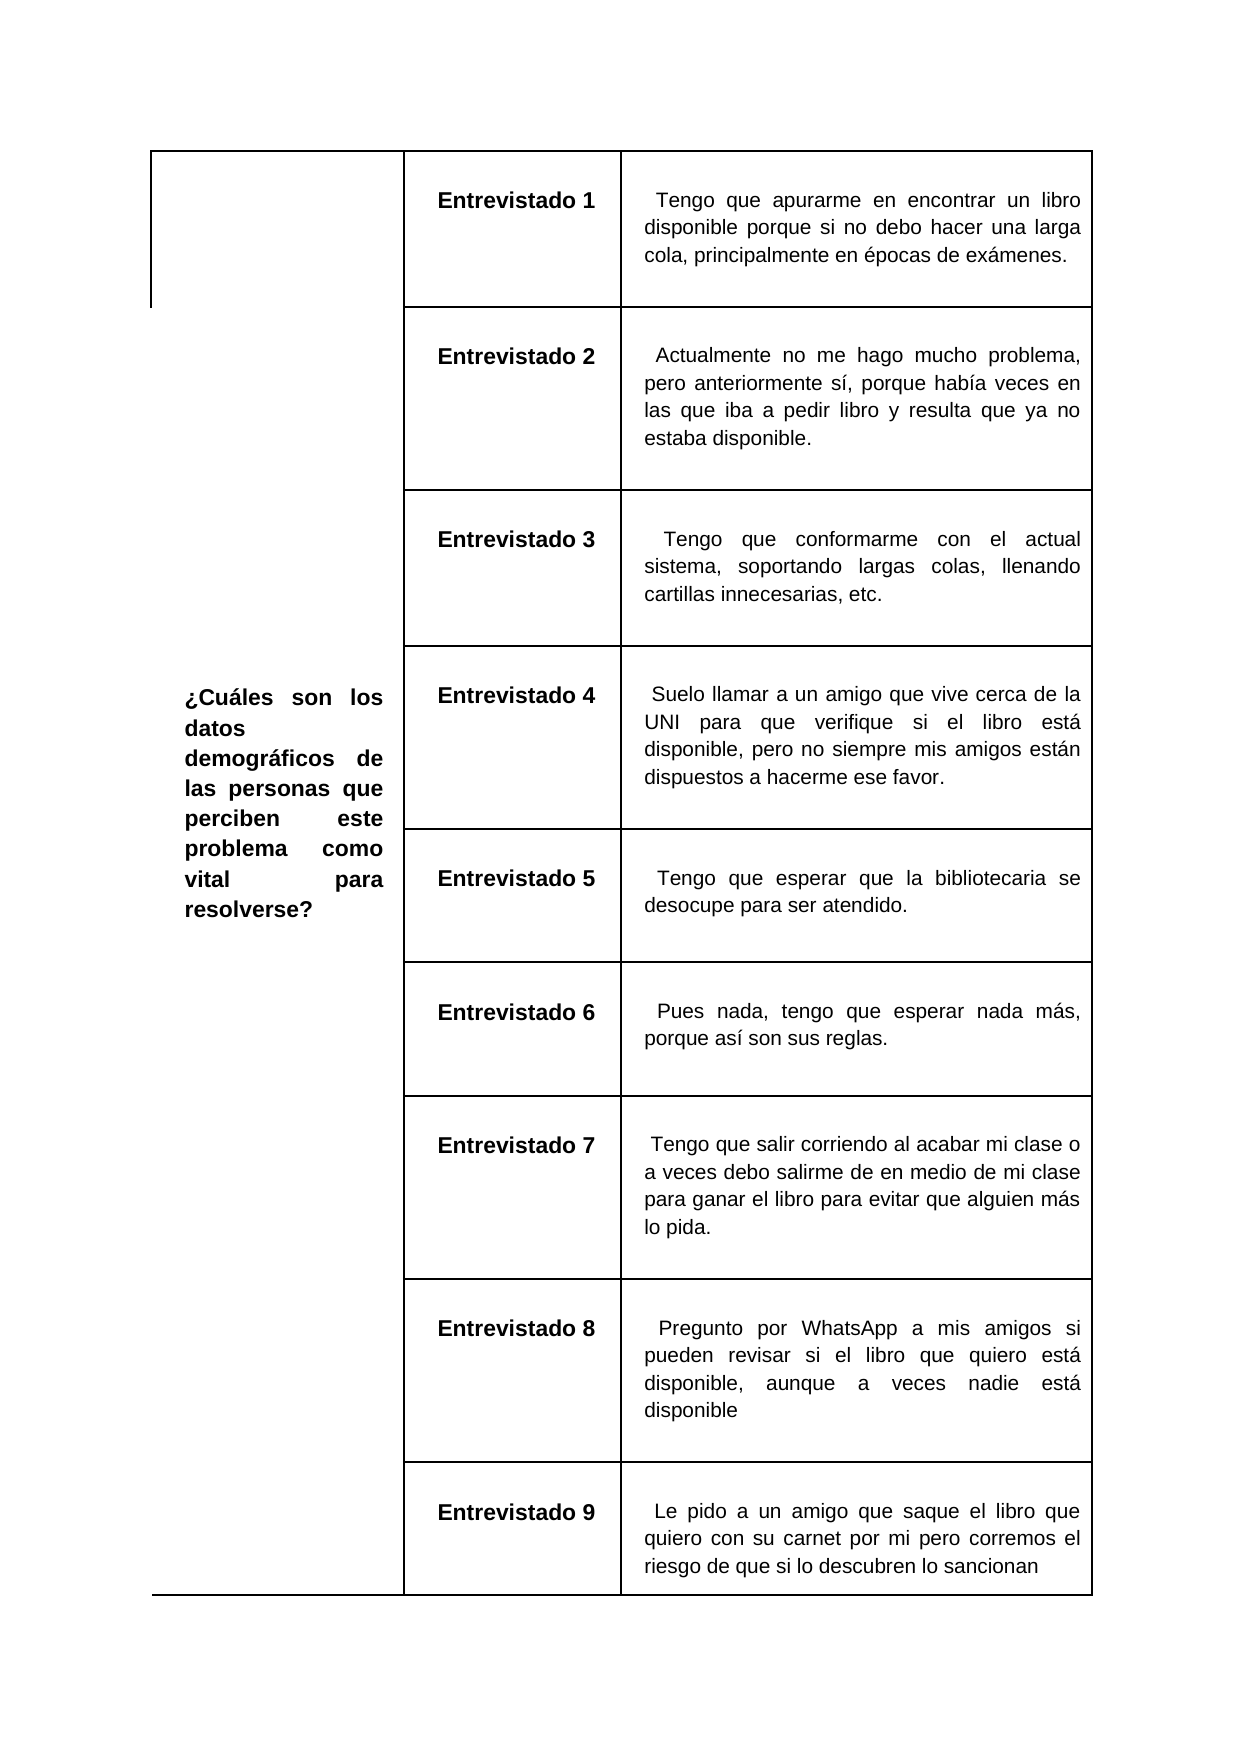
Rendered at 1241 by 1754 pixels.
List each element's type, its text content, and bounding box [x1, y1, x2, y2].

table_cell Entrevistado 2 [405, 308, 620, 489]
table_cell Tengo que esperar que la bibliotecaria se desocupe para ser atendido. [622, 830, 1091, 961]
table_cell Pues nada, tengo que esperar nada más, porque así son sus reglas. [622, 963, 1091, 1094]
table_cell Tengo que salir corriendo al acabar mi clase o a veces debo salirme de en medio de mi clase para ganar el libro para evitar que alguien más lo pida. [622, 1097, 1091, 1278]
table_header ¿Cuáles son los datos demográficos de las personas que perciben este problema como vital para resolverse? [151, 152, 403, 1594]
table_cell Entrevistado 4 [405, 647, 620, 828]
table_cell Tengo que conformarme con el actual sistema, soportando largas colas, llenando cartillas innecesarias, etc. [622, 491, 1091, 645]
table_cell Entrevistado 3 [405, 491, 620, 645]
table_header Entrevistado 1 [405, 152, 620, 306]
table_cell Entrevistado 9 [405, 1463, 620, 1594]
table_cell Le pido a un amigo que saque el libro que quiero con su carnet por mi pero corremos el riesgo de que si lo descubren lo sancionan [622, 1463, 1091, 1594]
table_cell Pregunto por WhatsApp a mis amigos si pueden revisar si el libro que quiero está disponible, aunque a veces nadie está disponible [622, 1280, 1091, 1461]
table_cell Entrevistado 5 [405, 830, 620, 961]
table_header Tengo que apurarme en encontrar un libro disponible porque si no debo hacer una larga cola, principalmente en épocas de exámenes. [622, 152, 1091, 306]
table_cell Suelo llamar a un amigo que vive cerca de la UNI para que verifique si el libro está disponible, pero no siempre mis amigos están dispuestos a hacerme ese favor. [622, 647, 1091, 828]
table_cell Entrevistado 6 [405, 963, 620, 1094]
table_cell Entrevistado 7 [405, 1097, 620, 1278]
table_cell Entrevistado 8 [405, 1280, 620, 1461]
table_cell Actualmente no me hago mucho problema, pero anteriormente sí, porque había veces en las que iba a pedir libro y resulta que ya no estaba disponible. [622, 308, 1091, 489]
